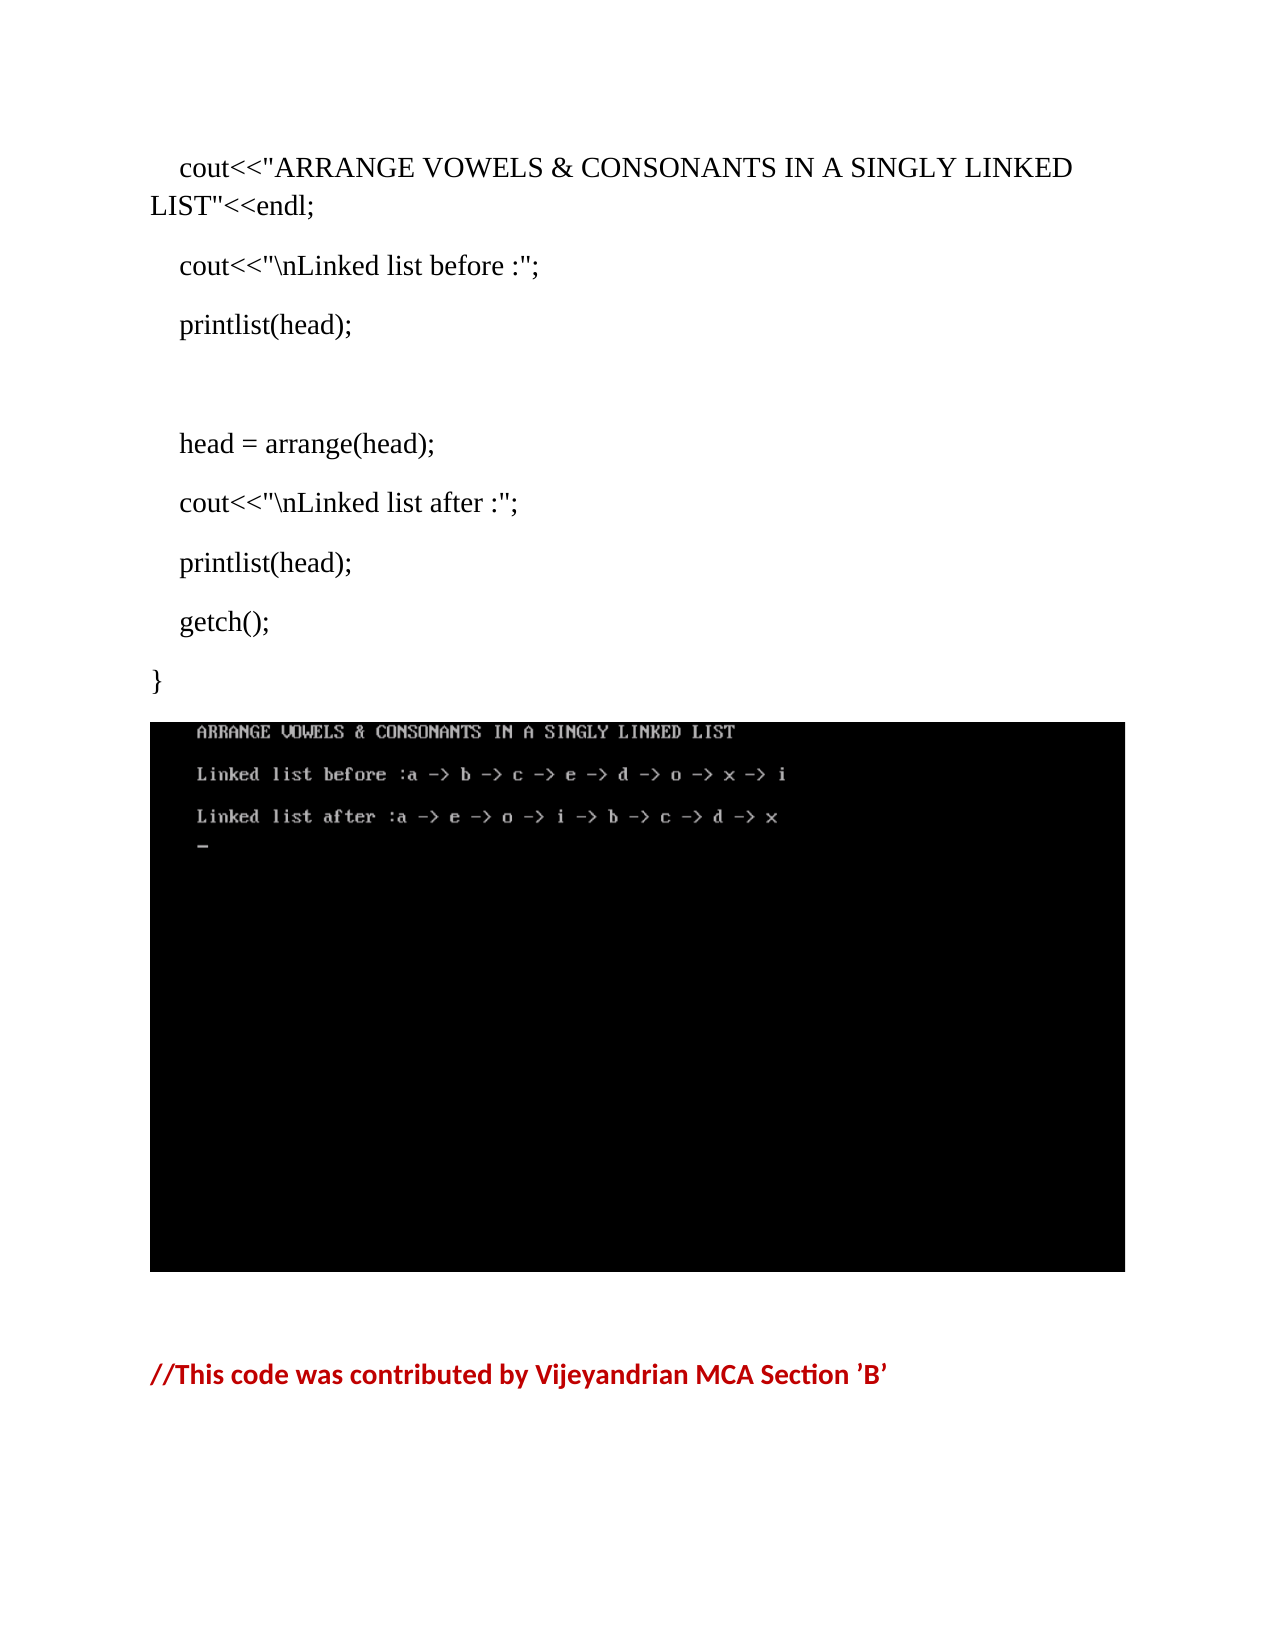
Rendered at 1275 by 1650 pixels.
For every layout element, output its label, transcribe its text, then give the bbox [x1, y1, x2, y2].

text head = arrange(head); [150, 426, 1125, 459]
text //This code was contributed by Vijeyandrian MCA Section ’B’ [150, 1356, 1125, 1391]
text cout<<"\nLinked list before :"; [150, 248, 1125, 281]
text } [150, 663, 1125, 697]
text cout<<"\nLinked list after :"; [150, 485, 1125, 519]
picture [150, 722, 1125, 1272]
text printlist(head); [150, 545, 1125, 578]
text cout<<"ARRANGE VOWELS & CONSONANTS IN A SINGLY LINKED LIST"<<endl; [150, 150, 1125, 222]
text printlist(head); [150, 307, 1125, 341]
text getch(); [150, 604, 1125, 638]
